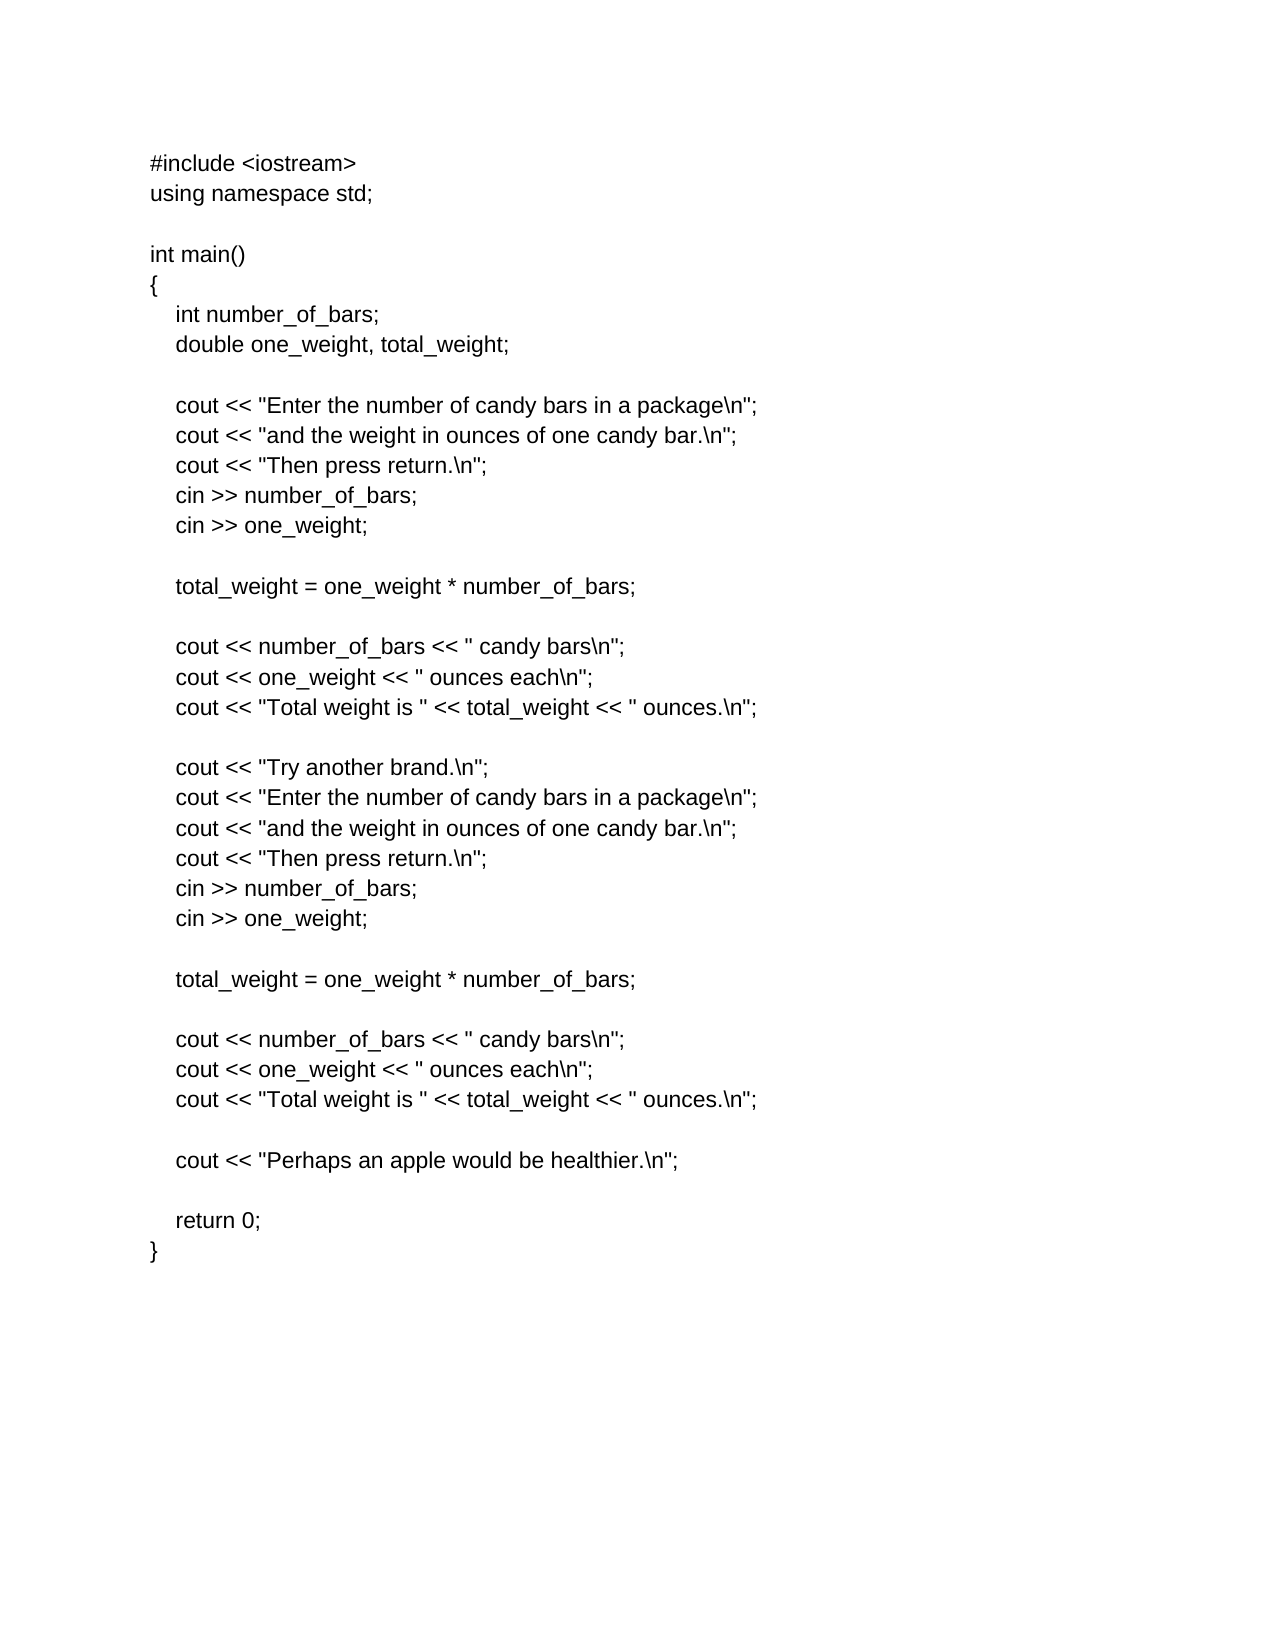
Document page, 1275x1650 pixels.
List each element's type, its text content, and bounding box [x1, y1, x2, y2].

text cin >> one_weight; [150, 512, 1125, 539]
text using namespace std; [150, 180, 1125, 207]
text int number_of_bars; [150, 301, 1125, 327]
text cout << "and the weight in ounces of one candy bar.\n"; [150, 422, 1125, 448]
text total_weight = one_weight * number_of_bars; [150, 573, 1125, 599]
text cin >> one_weight; [150, 905, 1125, 932]
text cout << "Enter the number of candy bars in a package\n"; [150, 784, 1125, 811]
text cout << number_of_bars << " candy bars\n"; [150, 1026, 1125, 1052]
text cout << one_weight << " ounces each\n"; [150, 1056, 1125, 1083]
text { [150, 271, 1125, 297]
text cin >> number_of_bars; [150, 482, 1125, 509]
text cout << "and the weight in ounces of one candy bar.\n"; [150, 814, 1125, 841]
text cout << "Total weight is " << total_weight << " ounces.\n"; [150, 1086, 1125, 1113]
text cout << one_weight << " ounces each\n"; [150, 663, 1125, 690]
text cin >> number_of_bars; [150, 875, 1125, 901]
text total_weight = one_weight * number_of_bars; [150, 966, 1125, 992]
text cout << "Try another brand.\n"; [150, 754, 1125, 781]
text double one_weight, total_weight; [150, 331, 1125, 358]
text } [150, 1237, 1125, 1264]
text return 0; [150, 1207, 1125, 1234]
text int main() [150, 241, 1125, 267]
text cout << "Enter the number of candy bars in a package\n"; [150, 392, 1125, 418]
text cout << "Perhaps an apple would be healthier.\n"; [150, 1147, 1125, 1173]
text cout << number_of_bars << " candy bars\n"; [150, 633, 1125, 660]
text cout << "Total weight is " << total_weight << " ounces.\n"; [150, 694, 1125, 720]
text cout << "Then press return.\n"; [150, 845, 1125, 871]
text cout << "Then press return.\n"; [150, 452, 1125, 478]
text #include <iostream> [150, 150, 1125, 176]
